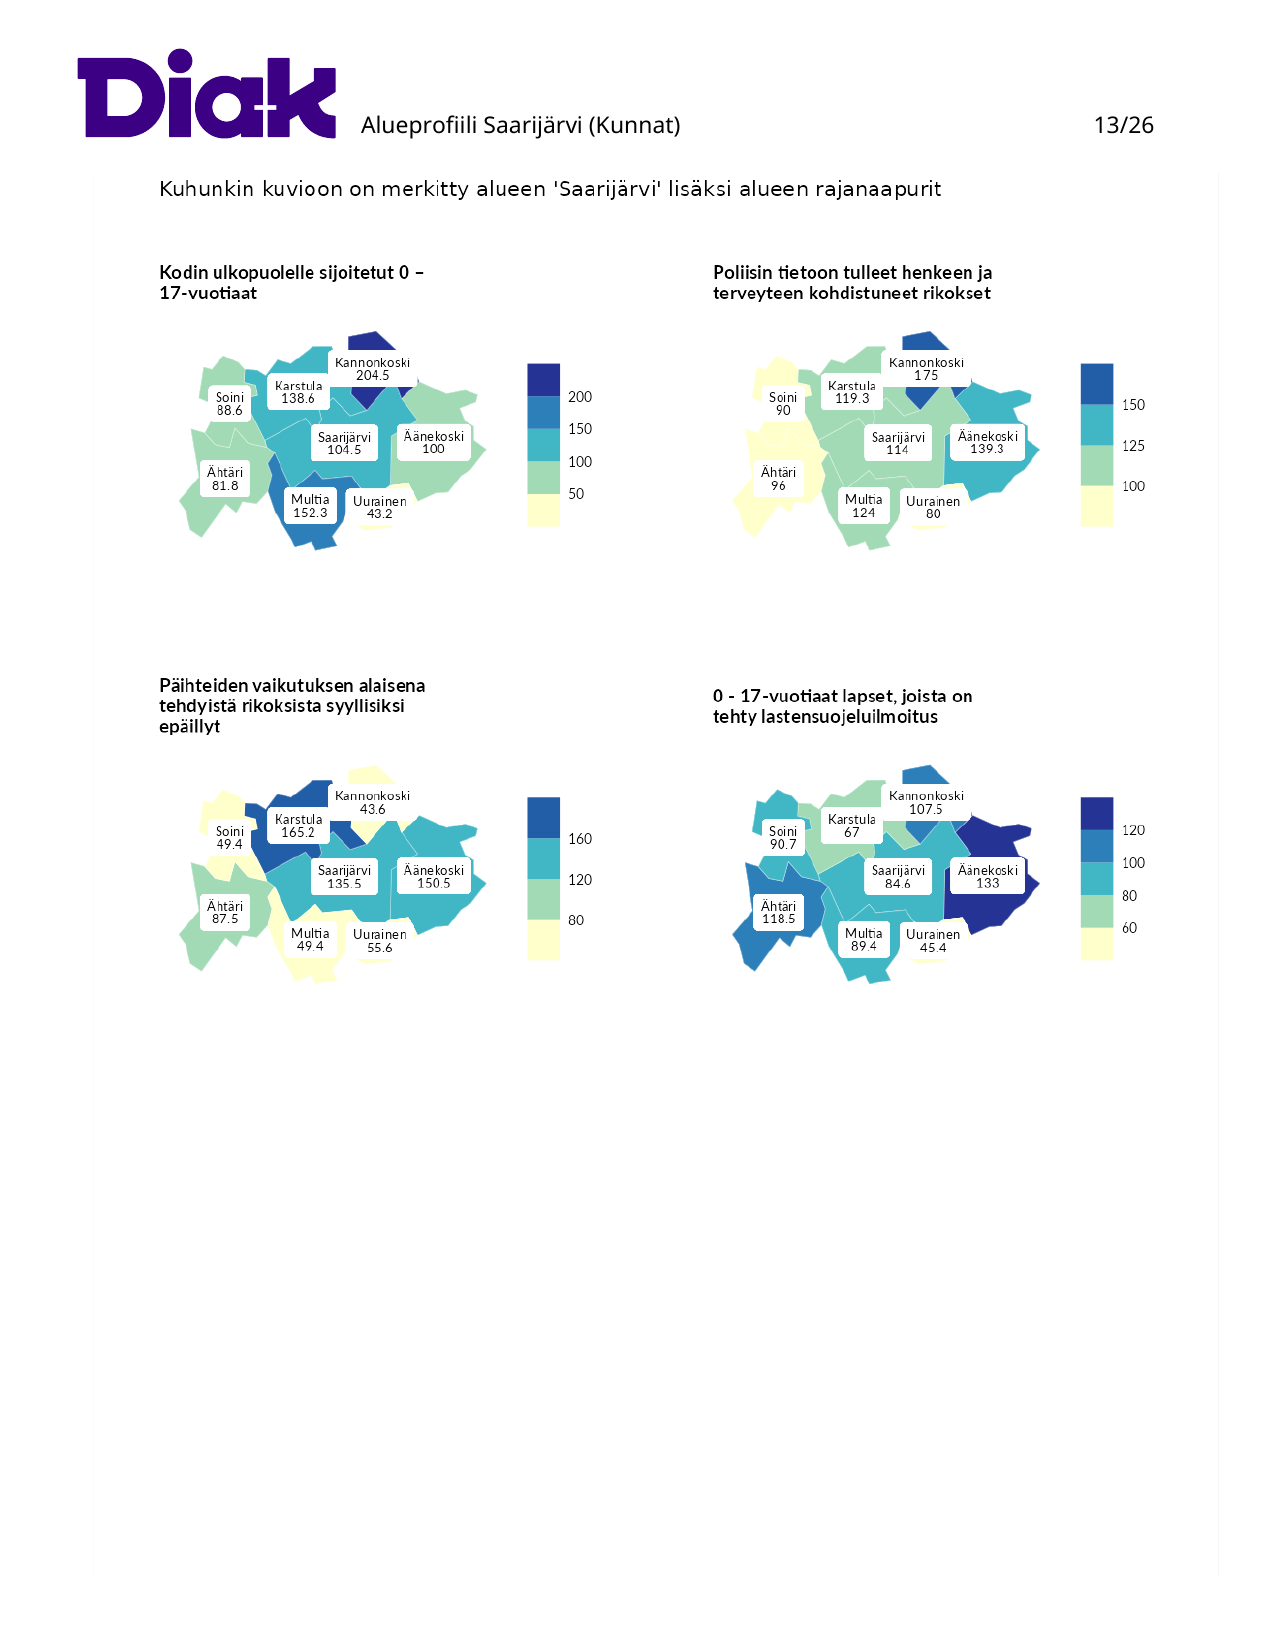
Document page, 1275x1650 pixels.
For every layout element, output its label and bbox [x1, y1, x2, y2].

picture [93, 172, 1219, 1576]
